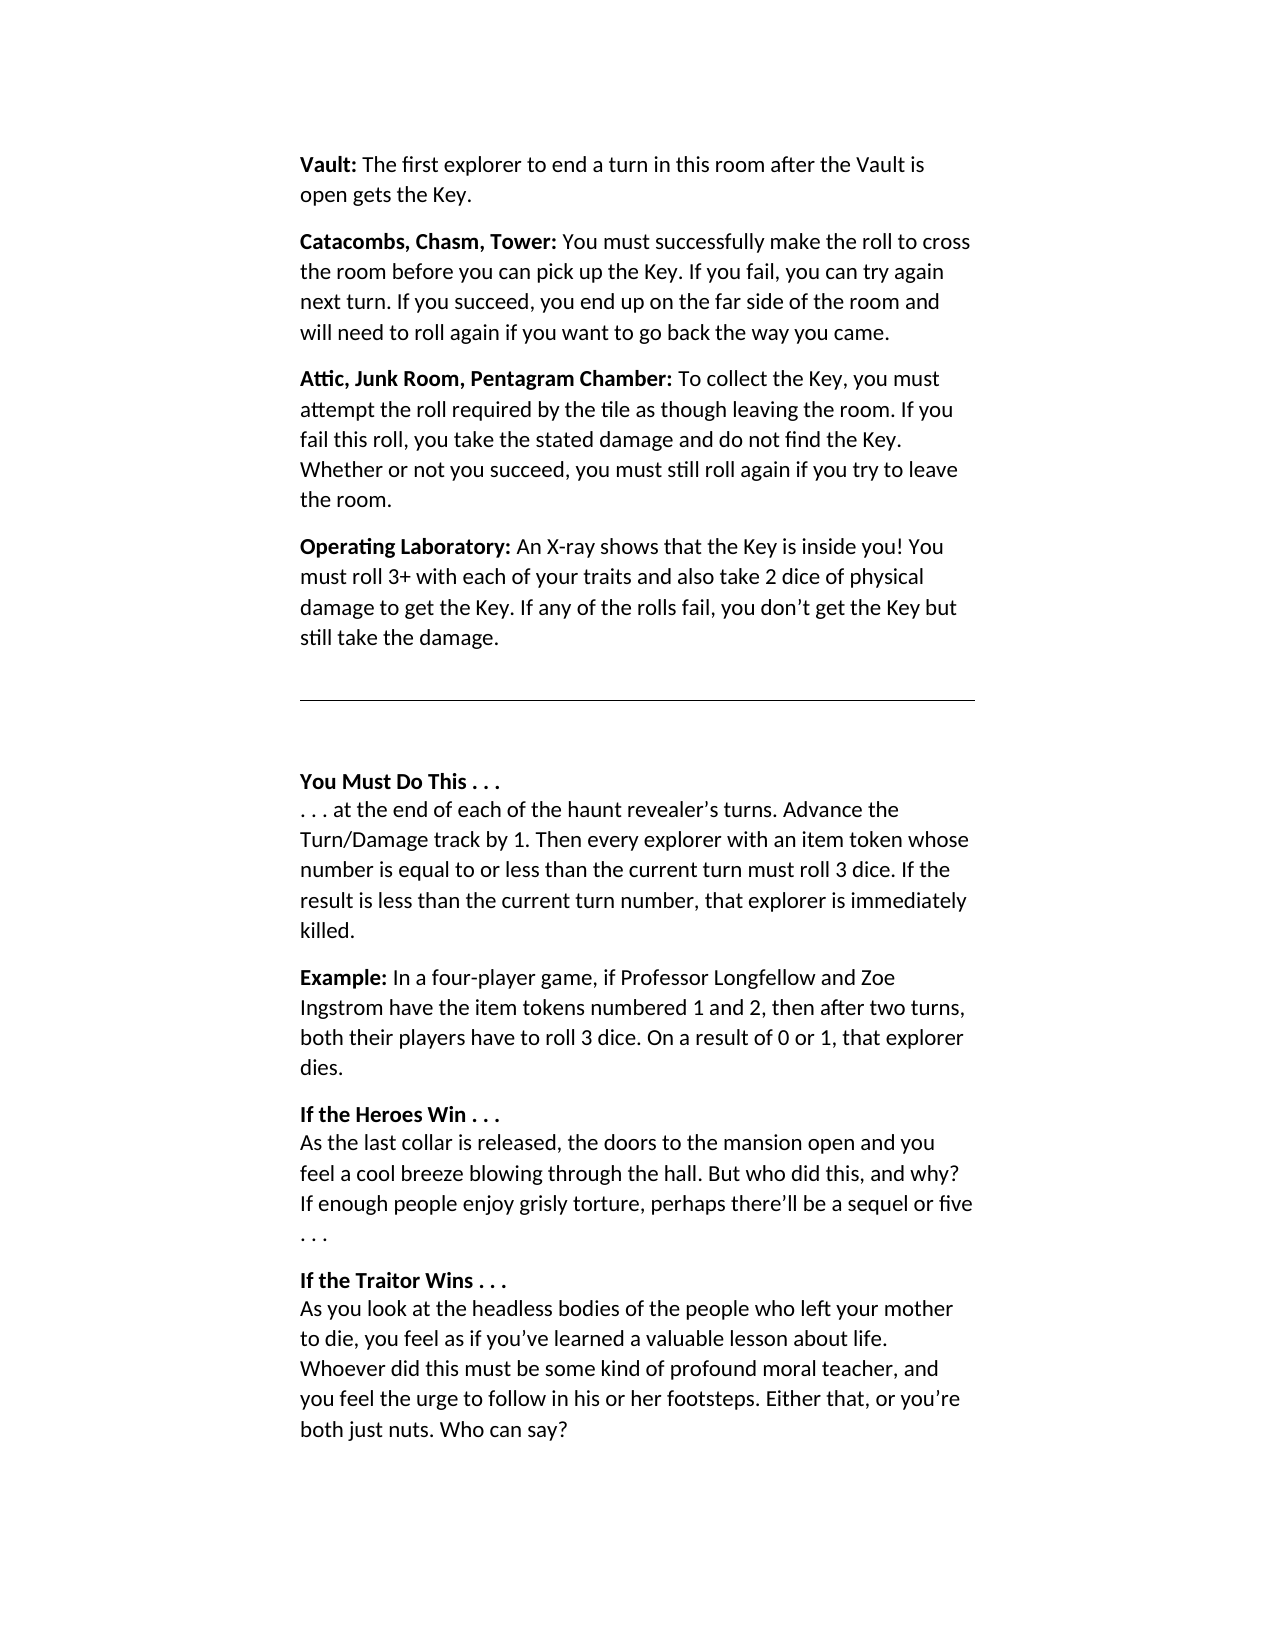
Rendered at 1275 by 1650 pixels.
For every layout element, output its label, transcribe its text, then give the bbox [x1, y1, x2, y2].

text Catacombs, Chasm, Tower: You must successfully make the roll to cross the room before you can pick up the Key. If you fail, you can try again next turn. If you succeed, you end up on the far side of the room and will need to roll again if you want to go back the way you came. [300, 227, 975, 346]
text If the Heroes Win . . . [300, 1100, 975, 1128]
text Operating Laboratory: An X-ray shows that the Key is inside you! You must roll 3+ with each of your traits and also take 2 dice of physical damage to get the Key. If any of the rolls fail, you don’t get the Key but still take the damage. [300, 532, 975, 651]
text . . . at the end of each of the haunt revealer’s turns. Advance the Turn/Damage track by 1. Then every explorer with an item token whose number is equal to or less than the current turn must roll 3 dice. If the result is less than the current turn number, that explorer is immediately killed. [300, 795, 975, 944]
text You Must Do This . . . [300, 767, 975, 795]
text If the Traitor Wins . . . [300, 1266, 975, 1294]
text Vault: The first explorer to end a turn in this room after the Vault is open gets the Key. [300, 150, 975, 208]
text As you look at the headless bodies of the people who left your mother to die, you feel as if you’ve learned a valuable lesson about life. Whoever did this must be some kind of profound moral teacher, and you feel the urge to follow in his or her footsteps. Either that, or you’re both just nuts. Who can say? [300, 1294, 975, 1443]
text Example: In a four-player game, if Professor Longfellow and Zoe Ingstrom have the item tokens numbered 1 and 2, then after two turns, both their players have to roll 3 dice. On a result of 0 or 1, that explorer dies. [300, 963, 975, 1082]
text As the last collar is released, the doors to the mansion open and you feel a cool breeze blowing through the hall. But who did this, and why? If enough people enjoy grisly torture, perhaps there’ll be a sequel or five . . . [300, 1128, 975, 1247]
text Attic, Junk Room, Pentagram Chamber: To collect the Key, you must attempt the roll required by the tile as though leaving the room. If you fail this roll, you take the stated damage and do not find the Key. Whether or not you succeed, you must still roll again if you try to leave the room. [300, 364, 975, 513]
